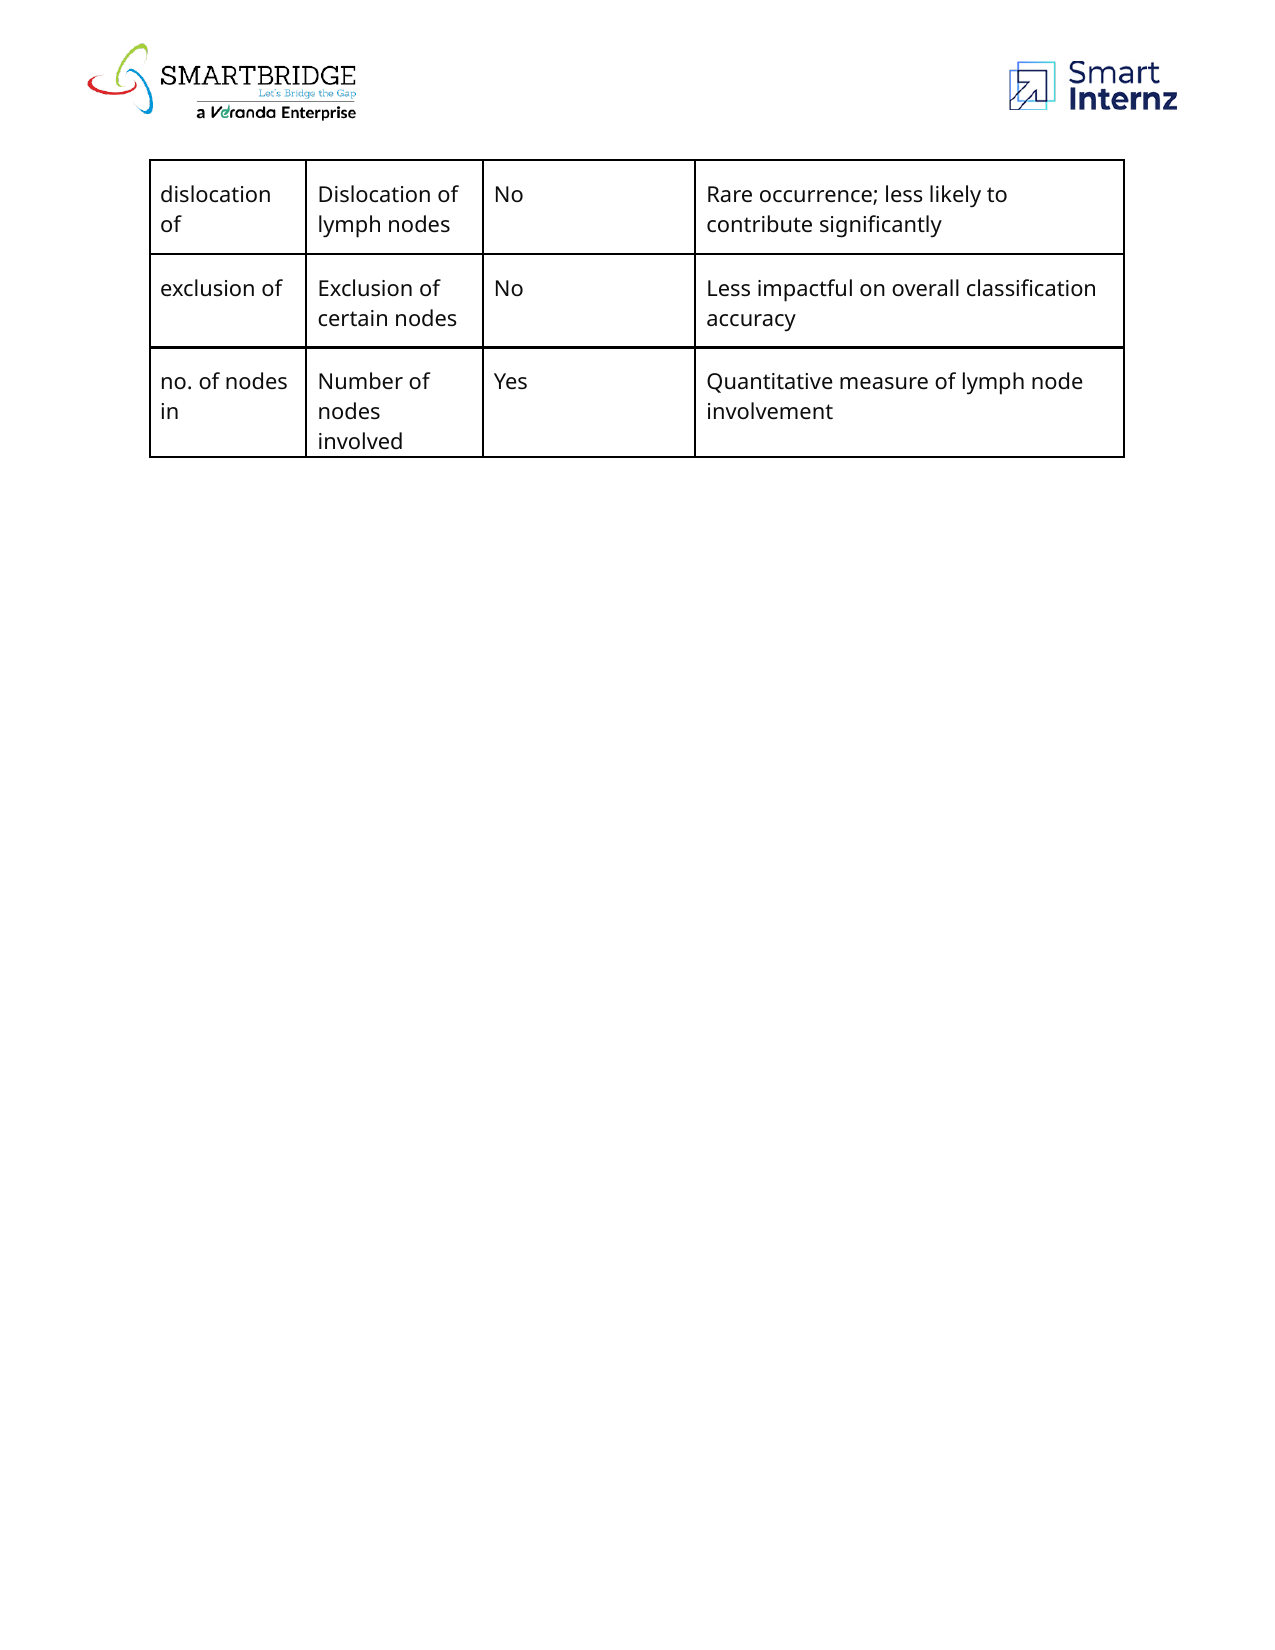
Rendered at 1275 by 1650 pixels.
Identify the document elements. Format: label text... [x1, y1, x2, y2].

table_cell exclusion of [151, 255, 305, 346]
table_cell Exclusion of certain nodes [307, 255, 482, 346]
picture [73, 20, 371, 143]
picture [1004, 61, 1182, 110]
table_cell Quantitative measure of lymph node involvement [696, 349, 1123, 456]
table_cell Rare occurrence; less likely to contribute significantly [696, 161, 1123, 253]
table_cell Less impactful on overall classification accuracy [696, 255, 1123, 346]
table_cell No [484, 161, 694, 253]
table_cell Dislocation of lymph nodes [307, 161, 482, 253]
table_cell dislocation of [151, 161, 305, 253]
table_cell No [484, 255, 694, 346]
table_cell Number of nodes involved [307, 349, 482, 456]
table_cell no. of nodes in [151, 349, 305, 456]
table_cell Yes [484, 349, 694, 456]
